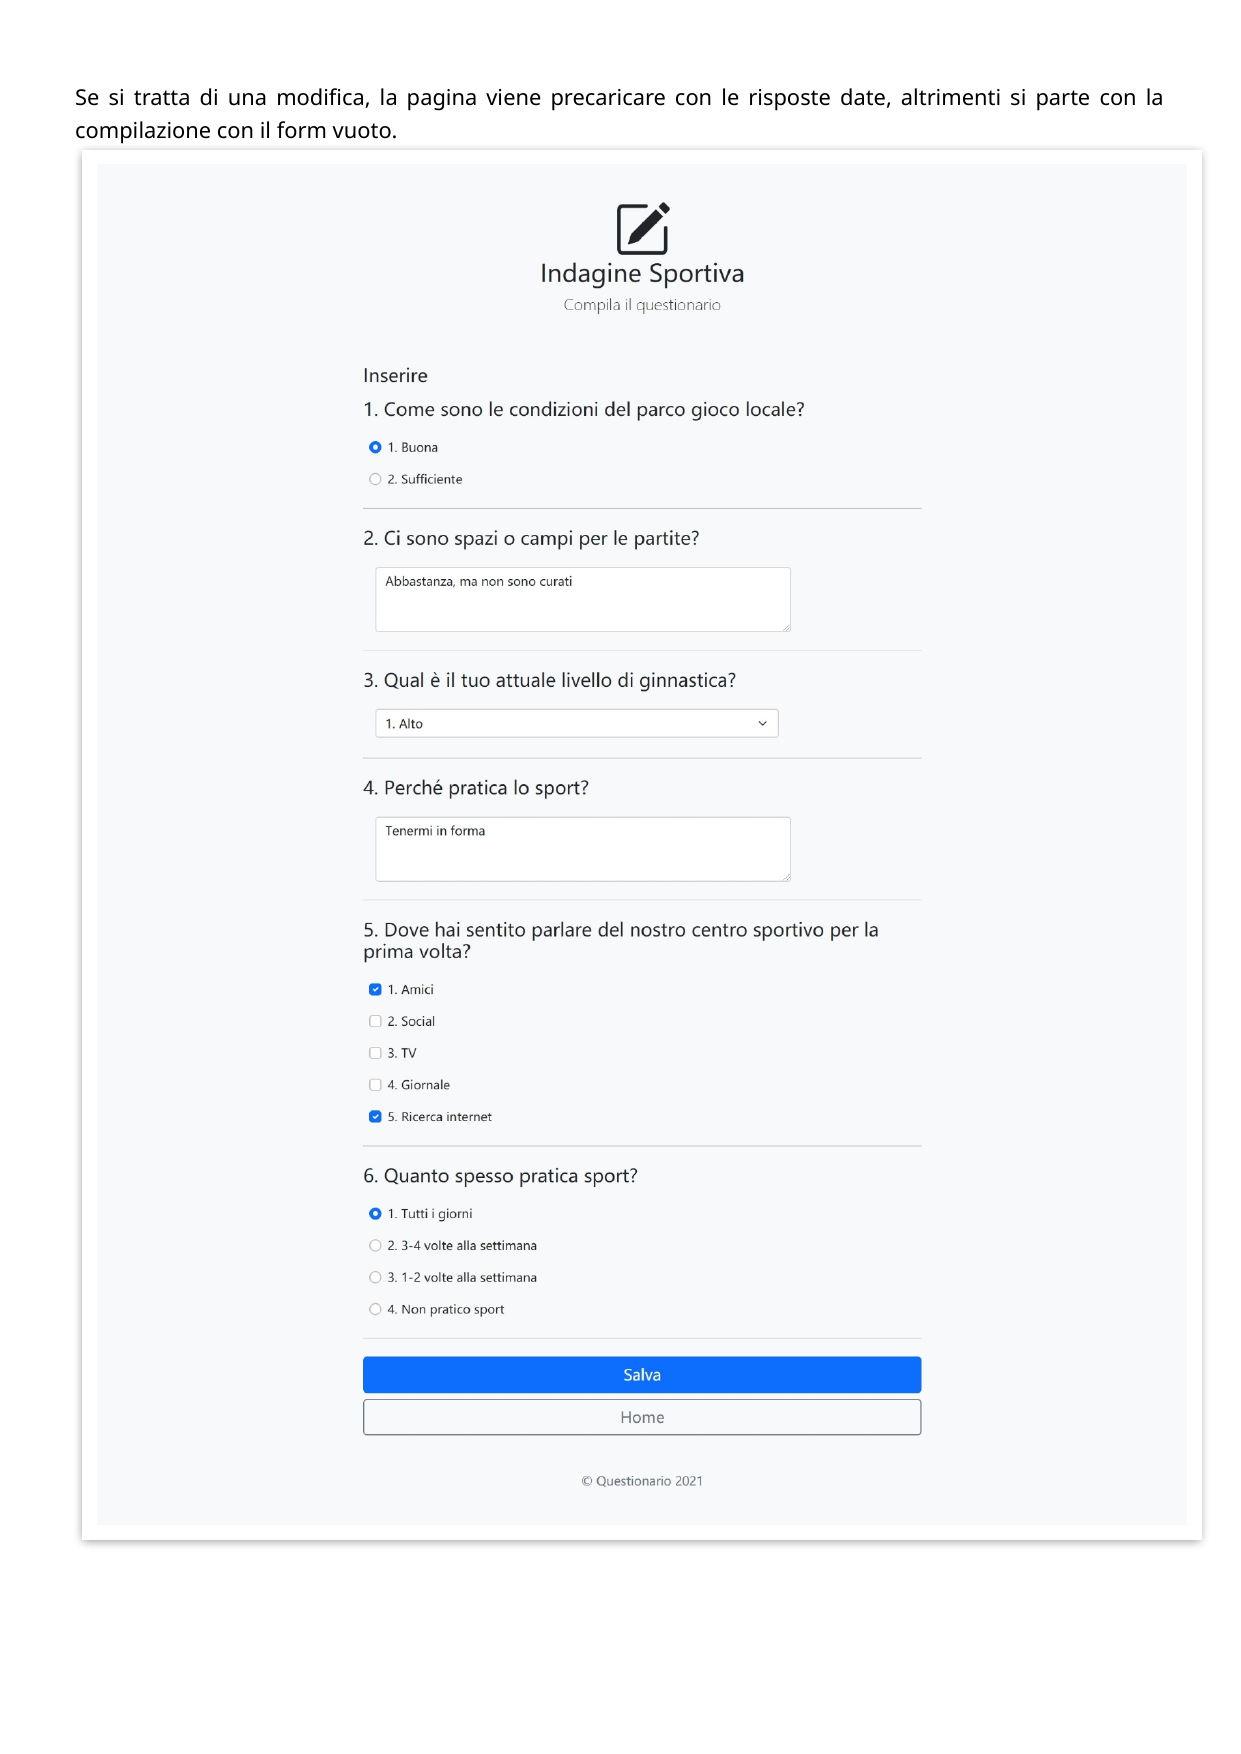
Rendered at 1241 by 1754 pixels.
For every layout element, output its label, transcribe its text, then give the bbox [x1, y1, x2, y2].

text Se si tratta di una modifica, la pagina viene precaricare con le risposte date, altrimenti si parte con la compilazione con il form vuoto. [75, 81, 1165, 146]
picture [97, 164, 1187, 1525]
